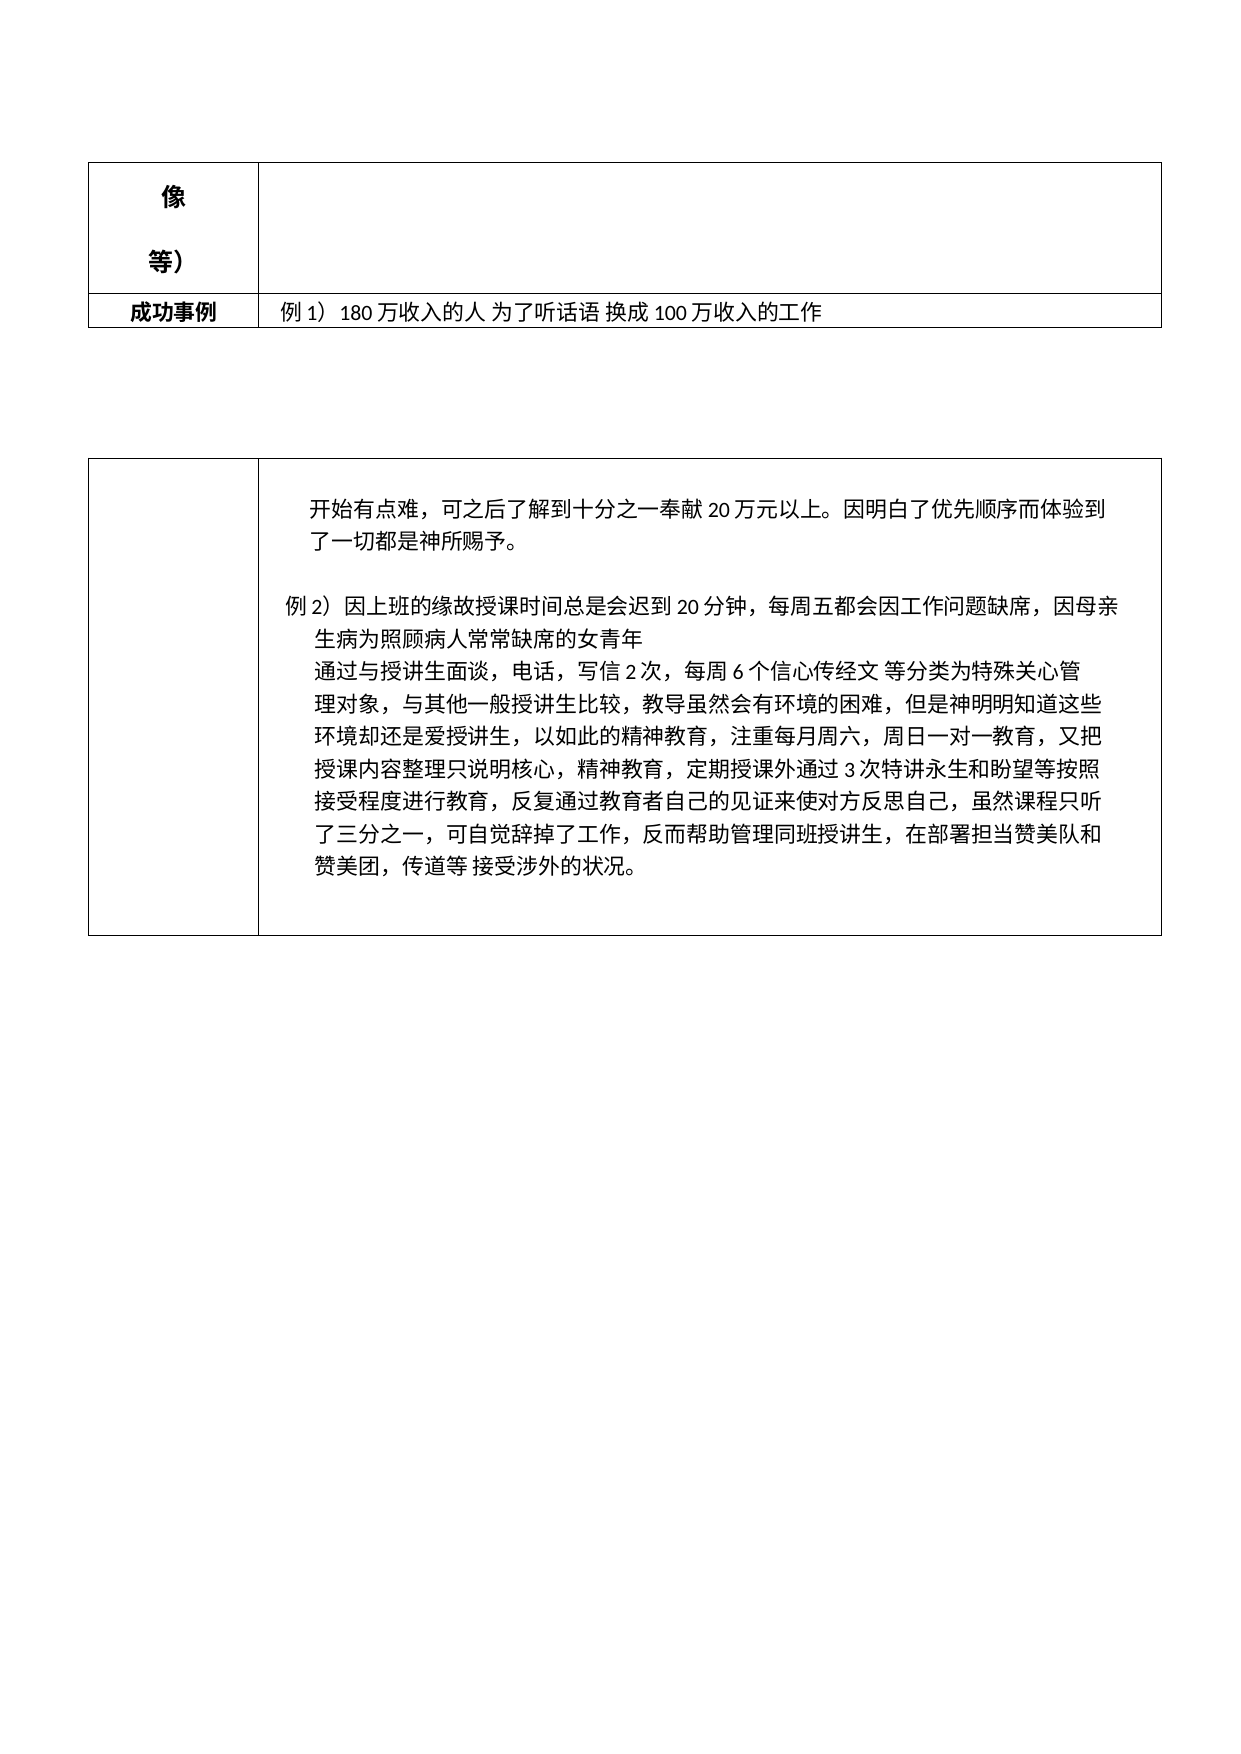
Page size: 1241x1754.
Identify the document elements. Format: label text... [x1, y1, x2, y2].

table_header [89, 459, 258, 935]
table_cell 例1）180万收入的人 为了听话语 换成100万收入的工作 [259, 294, 1161, 327]
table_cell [259, 163, 1161, 293]
table_cell 必要的 参考资料 （书籍，影像 等） [89, 163, 258, 293]
table_header 开始有点难，可之后了解到十分之一奉献20万元以上。因明白了优先顺序而体验到 了一切都是神所赐予。 例2）因上班的缘故授课时间总是会迟到20分钟，每周五都会因工作问题缺席，因母亲 生病为照顾病人常常缺席的女青年 通过与授讲生面谈，电话，写信2次，每周6个信心传经文 等分类为特殊关心管 理对象，与其他一般授讲生比较，教导虽然会有环境的困难，但是神明明知道这些 环境却还是爱授讲生，以如此的精神教育，注重每月周六，周日一对一教育，又把 授课内容整理只说明核心，精神教育，定期授课外通过3次特讲永生和盼望等按照 接受程度进行教育，反复通过教育者自己的见证来使对方反思自己，虽然课程只听 了三分之一，可自觉辞掉了工作，反而帮助管理同班授讲生，在部署担当赞美队和 赞美团，传道等 接受涉外的状况。 [259, 459, 1161, 935]
table_cell 成功事例 [89, 294, 258, 327]
